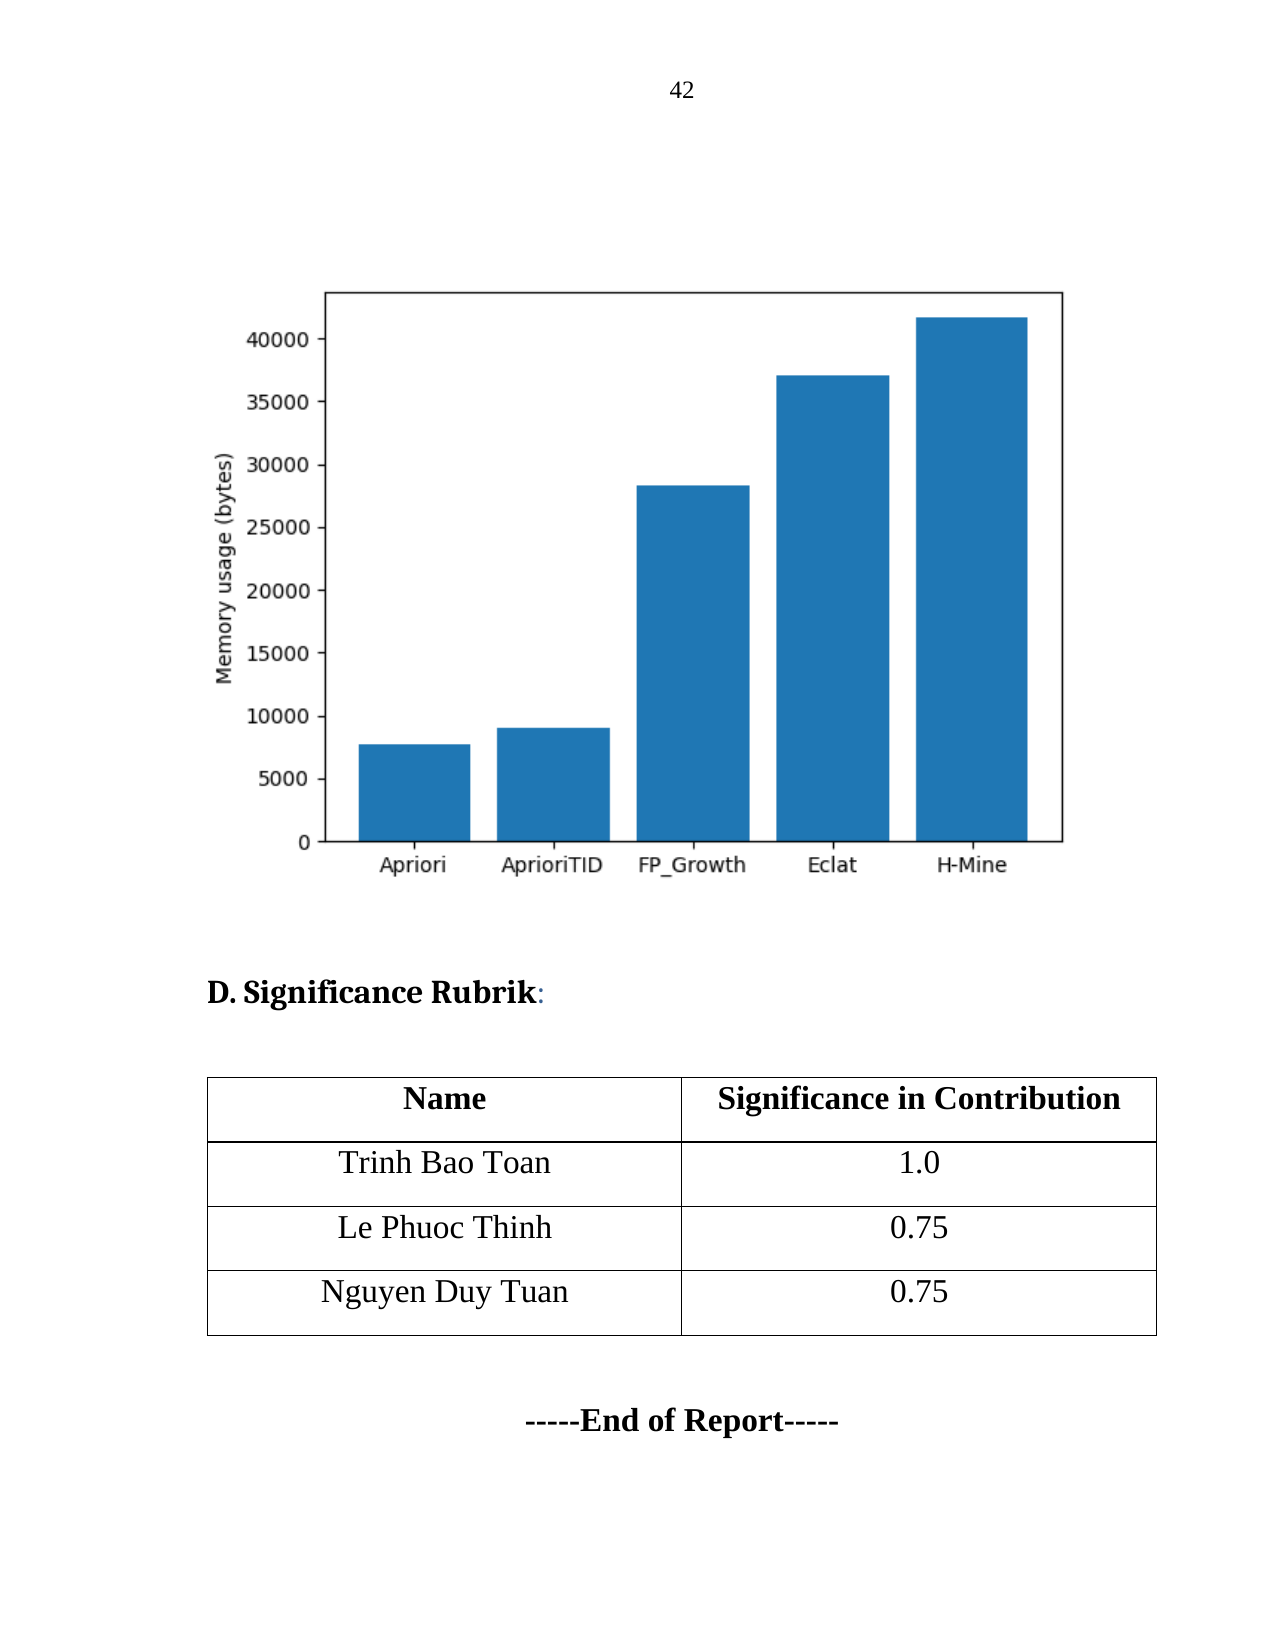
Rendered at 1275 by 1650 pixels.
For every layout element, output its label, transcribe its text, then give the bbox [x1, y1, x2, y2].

table_cell 1.0 [682, 1143, 1156, 1206]
text -----End of Report----- [207, 1401, 1157, 1439]
table_header Significance in Contribution [682, 1078, 1156, 1141]
table_cell Le Phuoc Thinh [208, 1207, 681, 1270]
table_cell Trinh Bao Toan [208, 1143, 681, 1206]
table_cell Nguyen Duy Tuan [208, 1271, 681, 1335]
picture [206, 206, 1157, 920]
table_cell 0.75 [682, 1207, 1156, 1270]
table_header Name [208, 1078, 681, 1141]
subtitle D. Significance Rubrik: [207, 974, 1157, 1012]
table_cell 0.75 [682, 1271, 1156, 1335]
